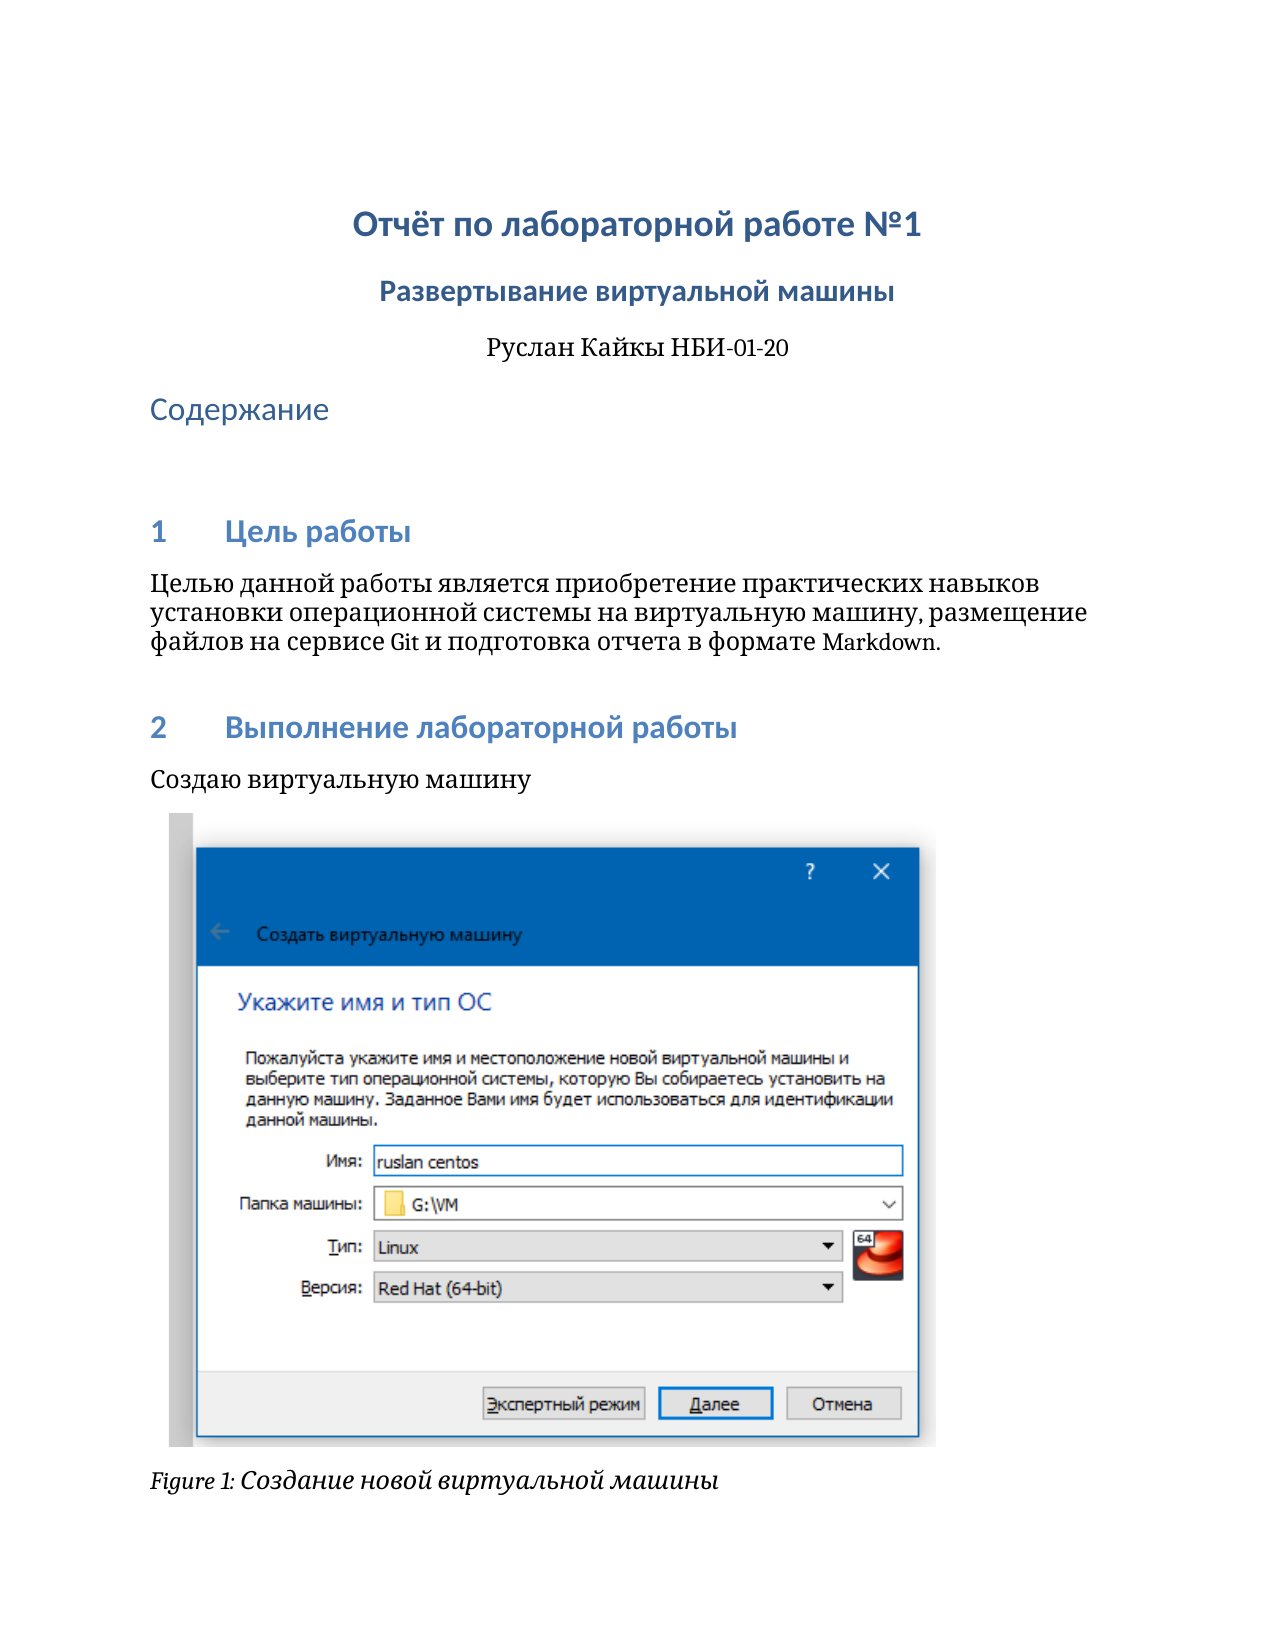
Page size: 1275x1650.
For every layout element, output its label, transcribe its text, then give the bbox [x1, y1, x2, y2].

subtitle Развертывание виртуальной машины [150, 271, 1125, 309]
subtitle 1 Цель работы [150, 510, 1125, 551]
picture [168, 813, 937, 1447]
text Создаю виртуальную машину [150, 766, 1125, 794]
title Отчёт по лабораторной работе №1 [150, 200, 1125, 246]
subtitle 2 Выполнение лабораторной работы [150, 706, 1125, 747]
text Руслан Кайкы НБИ-01-20 [150, 334, 1125, 363]
text Figure 1: Создание новой виртуальной машины [150, 1467, 1125, 1496]
text Целью данной работы является приобретение практических навыков установки операционной системы на виртуальную машину, размещение файлов на сервисе Git и подготовка отчета в формате Markdown. [150, 570, 1125, 656]
